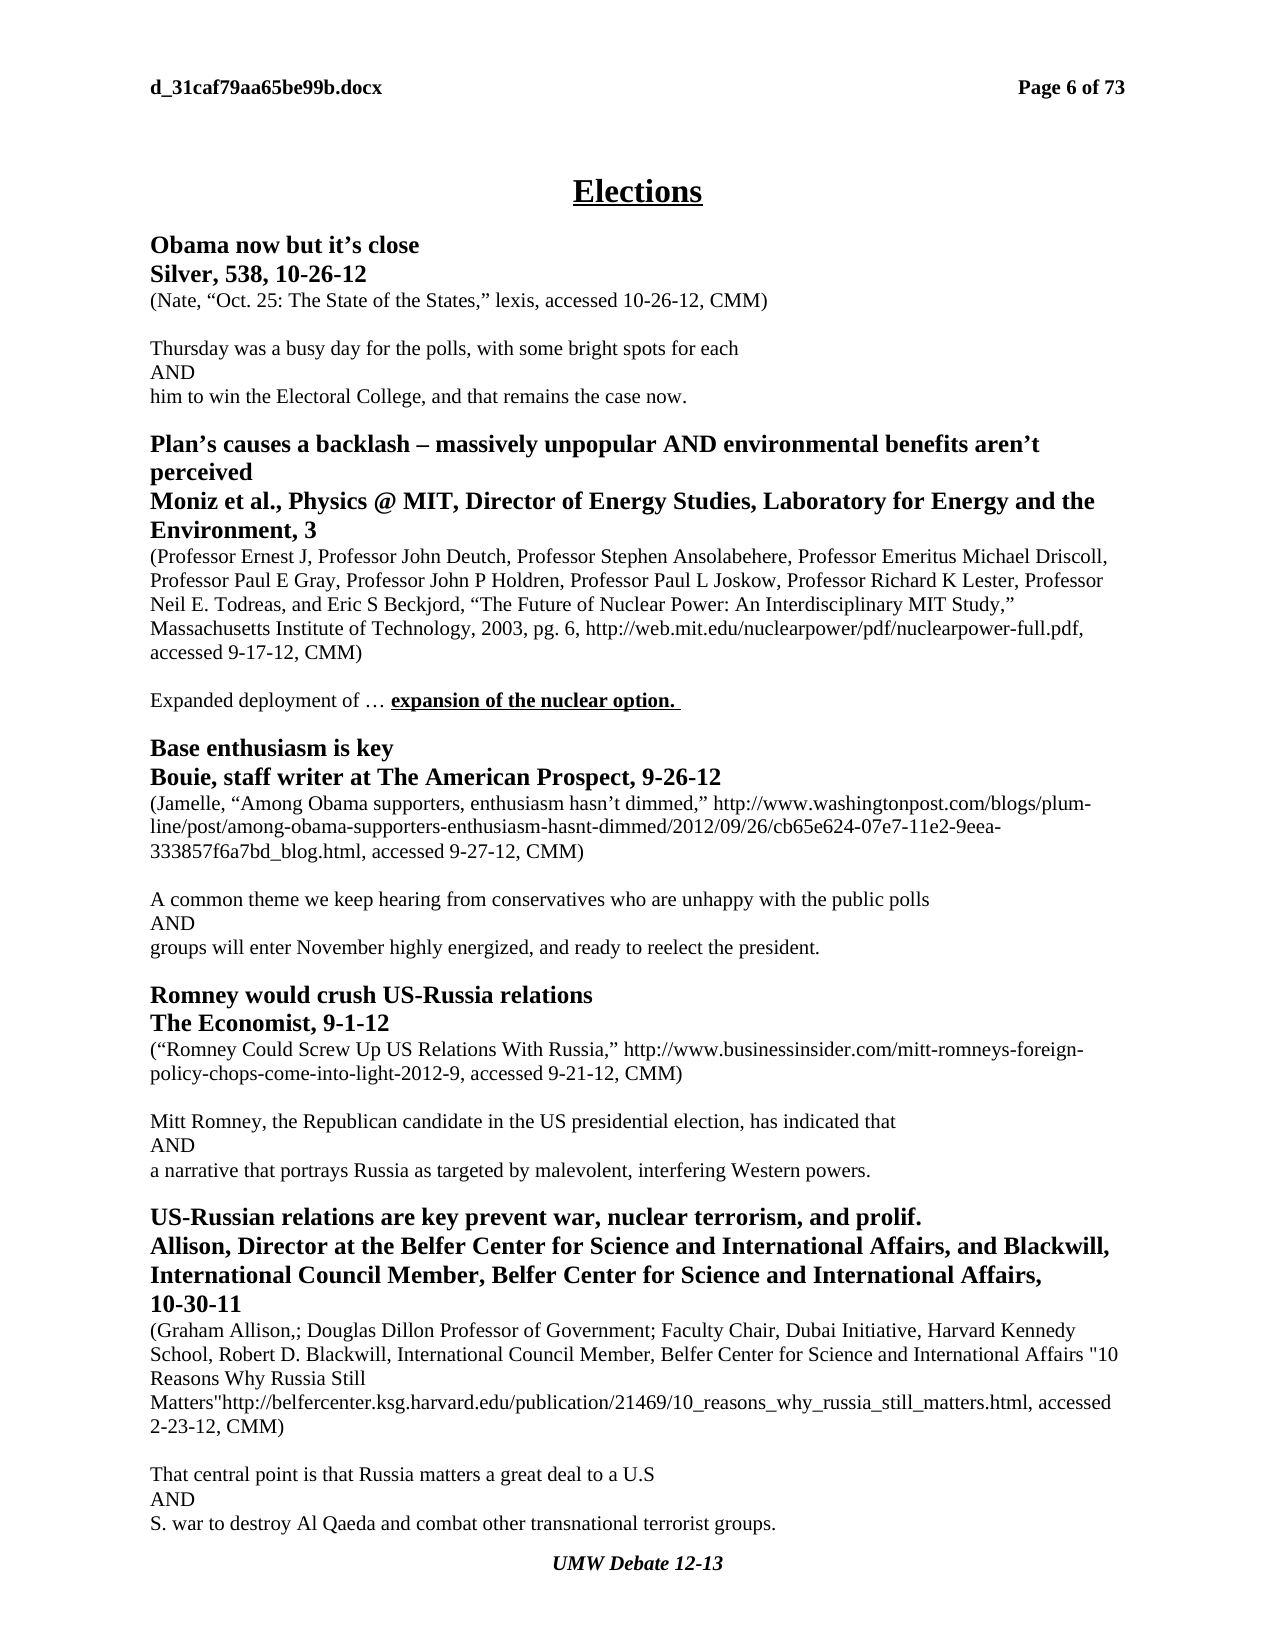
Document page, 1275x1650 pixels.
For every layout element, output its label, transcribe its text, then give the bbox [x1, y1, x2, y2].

text Silver, 538, 10-26-12 [150, 259, 1125, 287]
text (“Romney Could Screw Up US Relations With Russia,” http://www.businessinsider.com/mitt-romneys-foreign-policy-chops-come-into-light-2012-9, accessed 9-21-12, CMM) [150, 1037, 1125, 1085]
text AND [150, 1486, 1125, 1511]
text A common theme we keep hearing from conservatives who are unhappy with the public polls [150, 887, 1125, 911]
text Expanded deployment of … expansion of the nuclear option. [150, 688, 1125, 712]
subtitle Elections [150, 171, 1125, 209]
text groups will enter November highly energized, and ready to reelect the president. [150, 935, 1125, 959]
text S. war to destroy Al Qaeda and combat other transnational terrorist groups. [150, 1511, 1125, 1534]
text Bouie, staff writer at The American Prospect, 9-26-12 [150, 762, 1125, 790]
text Thursday was a busy day for the polls, with some bright spots for each [150, 336, 1125, 360]
subtitle Plan’s causes a backlash – massively unpopular AND environmental benefits aren’t perceived [150, 429, 1125, 486]
subtitle Romney would crush US-Russia relations [150, 980, 1125, 1008]
text Mitt Romney, the Republican candidate in the US presidential election, has indicated that [150, 1109, 1125, 1133]
text 10-30-11 [150, 1289, 1125, 1317]
text AND [150, 360, 1125, 384]
subtitle US-Russian relations are key prevent war, nuclear terrorism, and prolif. [150, 1202, 1125, 1231]
subtitle Base enthusiasm is key [150, 733, 1125, 762]
text AND [150, 911, 1125, 935]
subtitle Obama now but it’s close [150, 230, 1125, 259]
text (Graham Allison,; Douglas Dillon Professor of Government; Faculty Chair, Dubai Initiative, Harvard Kennedy School, Robert D. Blackwill, International Council Member, Belfer Center for Science and International Affairs "10 Reasons Why Russia Still Matters"http://belfercenter.ksg.harvard.edu/publication/21469/10_reasons_why_russia_still_matters.html, accessed 2-23-12, CMM) [150, 1318, 1125, 1438]
text Moniz et al., Physics @ MIT, Director of Energy Studies, Laboratory for Energy and the Environment, 3 [150, 486, 1125, 544]
text (Professor Ernest J, Professor John Deutch, Professor Stephen Ansolabehere, Professor Emeritus Michael Driscoll, Professor Paul E Gray, Professor John P Holdren, Professor Paul L Joskow, Professor Richard K Lester, Professor Neil E. Todreas, and Eric S Beckjord, “The Future of Nuclear Power: An Interdisciplinary MIT Study,” Massachusetts Institute of Technology, 2003, pg. 6, http://web.mit.edu/nuclearpower/pdf/nuclearpower-full.pdf, accessed 9-17-12, CMM) [150, 544, 1125, 664]
text (Jamelle, “Among Obama supporters, enthusiasm hasn’t dimmed,” http://www.washingtonpost.com/blogs/plum-line/post/among-obama-supporters-enthusiasm-hasnt-dimmed/2012/09/26/cb65e624-07e7-11e2-9eea-333857f6a7bd_blog.html, accessed 9-27-12, CMM) [150, 790, 1125, 863]
text Allison, Director at the Belfer Center for Science and International Affairs, and Blackwill, International Council Member, Belfer Center for Science and International Affairs, [150, 1231, 1125, 1289]
text (Nate, “Oct. 25: The State of the States,” lexis, accessed 10-26-12, CMM) [150, 287, 1125, 312]
text him to win the Electoral College, and that remains the case now. [150, 384, 1125, 408]
text The Economist, 9-1-12 [150, 1008, 1125, 1037]
text That central point is that Russia matters a great deal to a U.S [150, 1462, 1125, 1486]
text a narrative that portrays Russia as targeted by malevolent, interfering Western powers. [150, 1157, 1125, 1182]
text AND [150, 1133, 1125, 1157]
